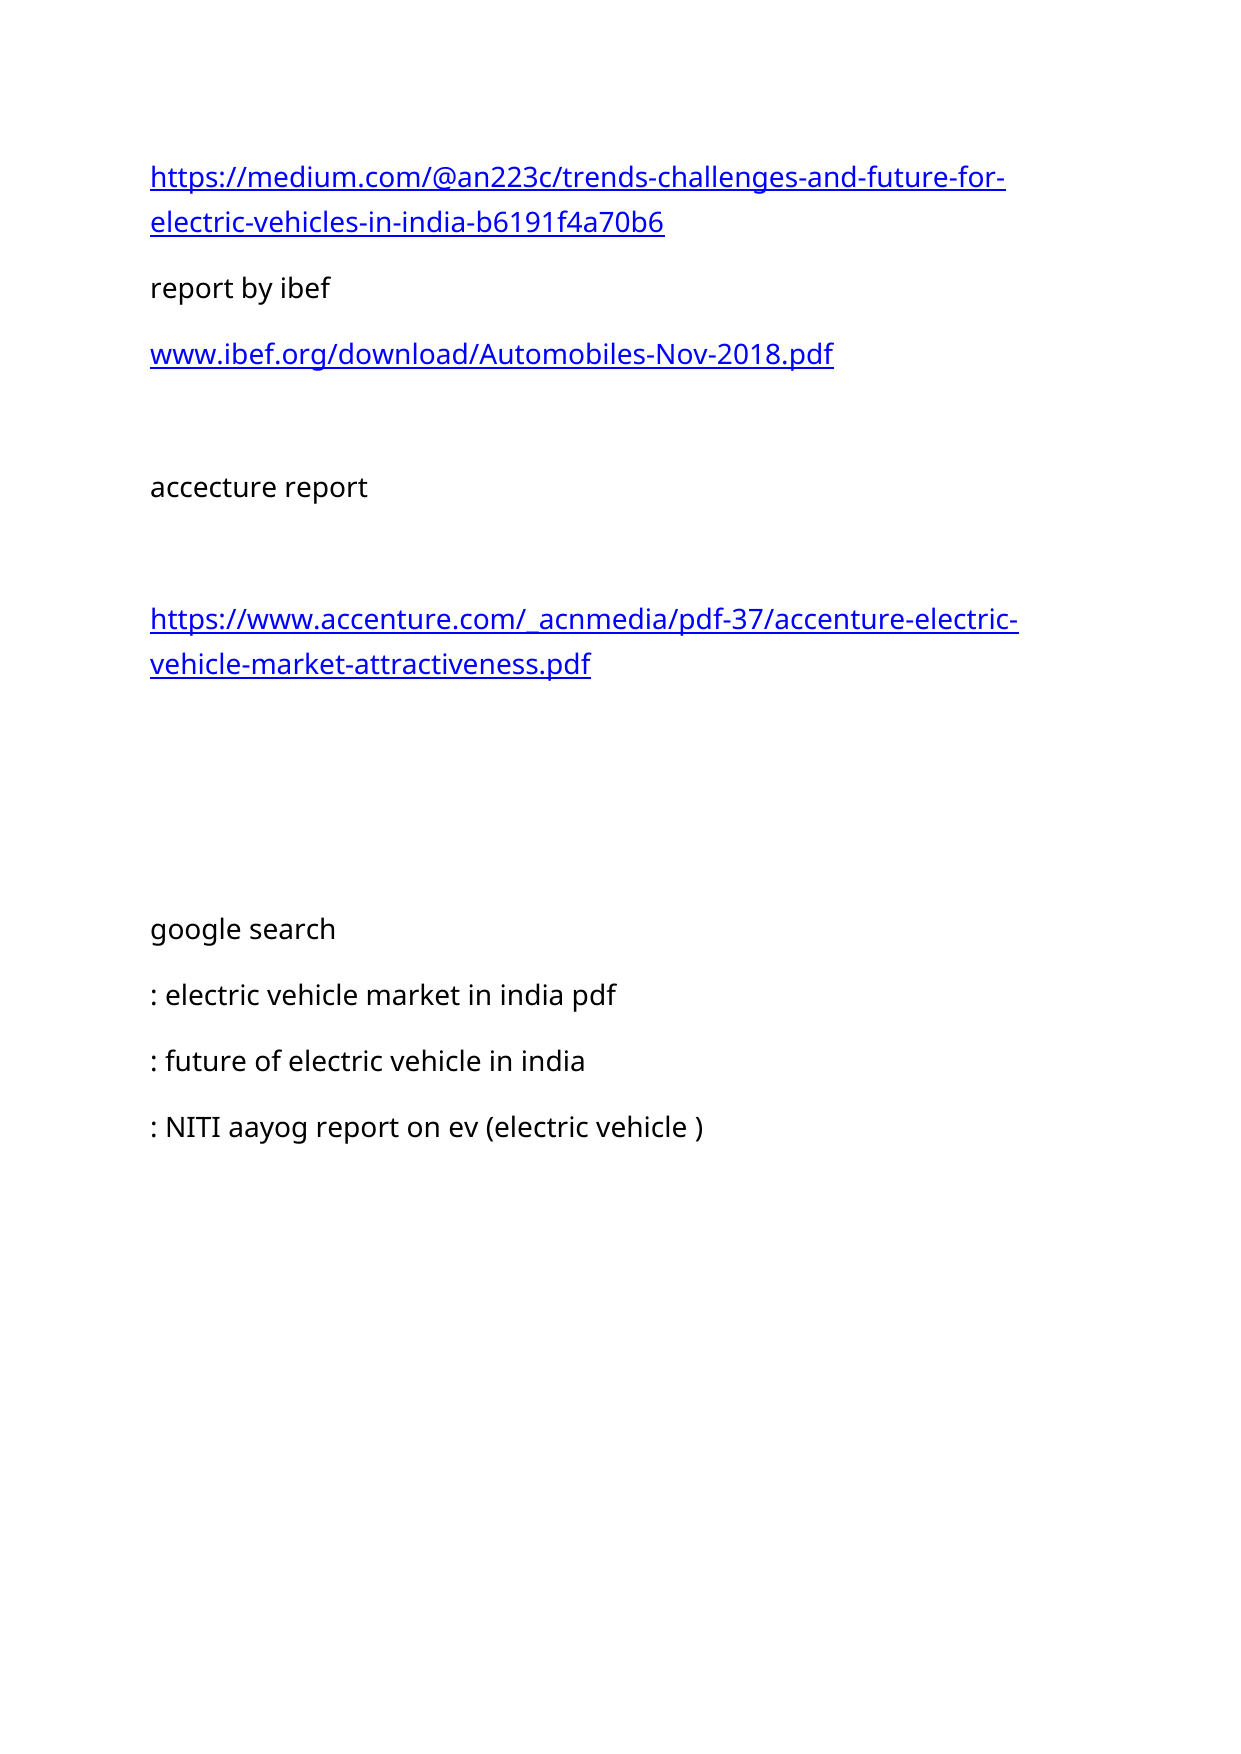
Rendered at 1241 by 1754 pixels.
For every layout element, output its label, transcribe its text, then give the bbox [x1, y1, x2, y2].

text https://www.accenture.com/_acnmedia/pdf-37/accenture-electric-vehicle-market-attractiveness.pdf [150, 592, 1090, 683]
text : future of electric vehicle in india [150, 1034, 1090, 1080]
text : electric vehicle market in india pdf [150, 968, 1090, 1013]
text www.ibef.org/download/Automobiles-Nov-2018.pdf [150, 328, 1090, 373]
text : NITI aayog report on ev (electric vehicle ) [150, 1101, 1090, 1146]
text report by ibef [150, 261, 1090, 307]
text https://medium.com/@an223c/trends-challenges-and-future-for-electric-vehicles-in-india-b6191f4a70b6 [150, 150, 1090, 241]
text google search [150, 902, 1090, 947]
text accecture report [150, 460, 1090, 505]
